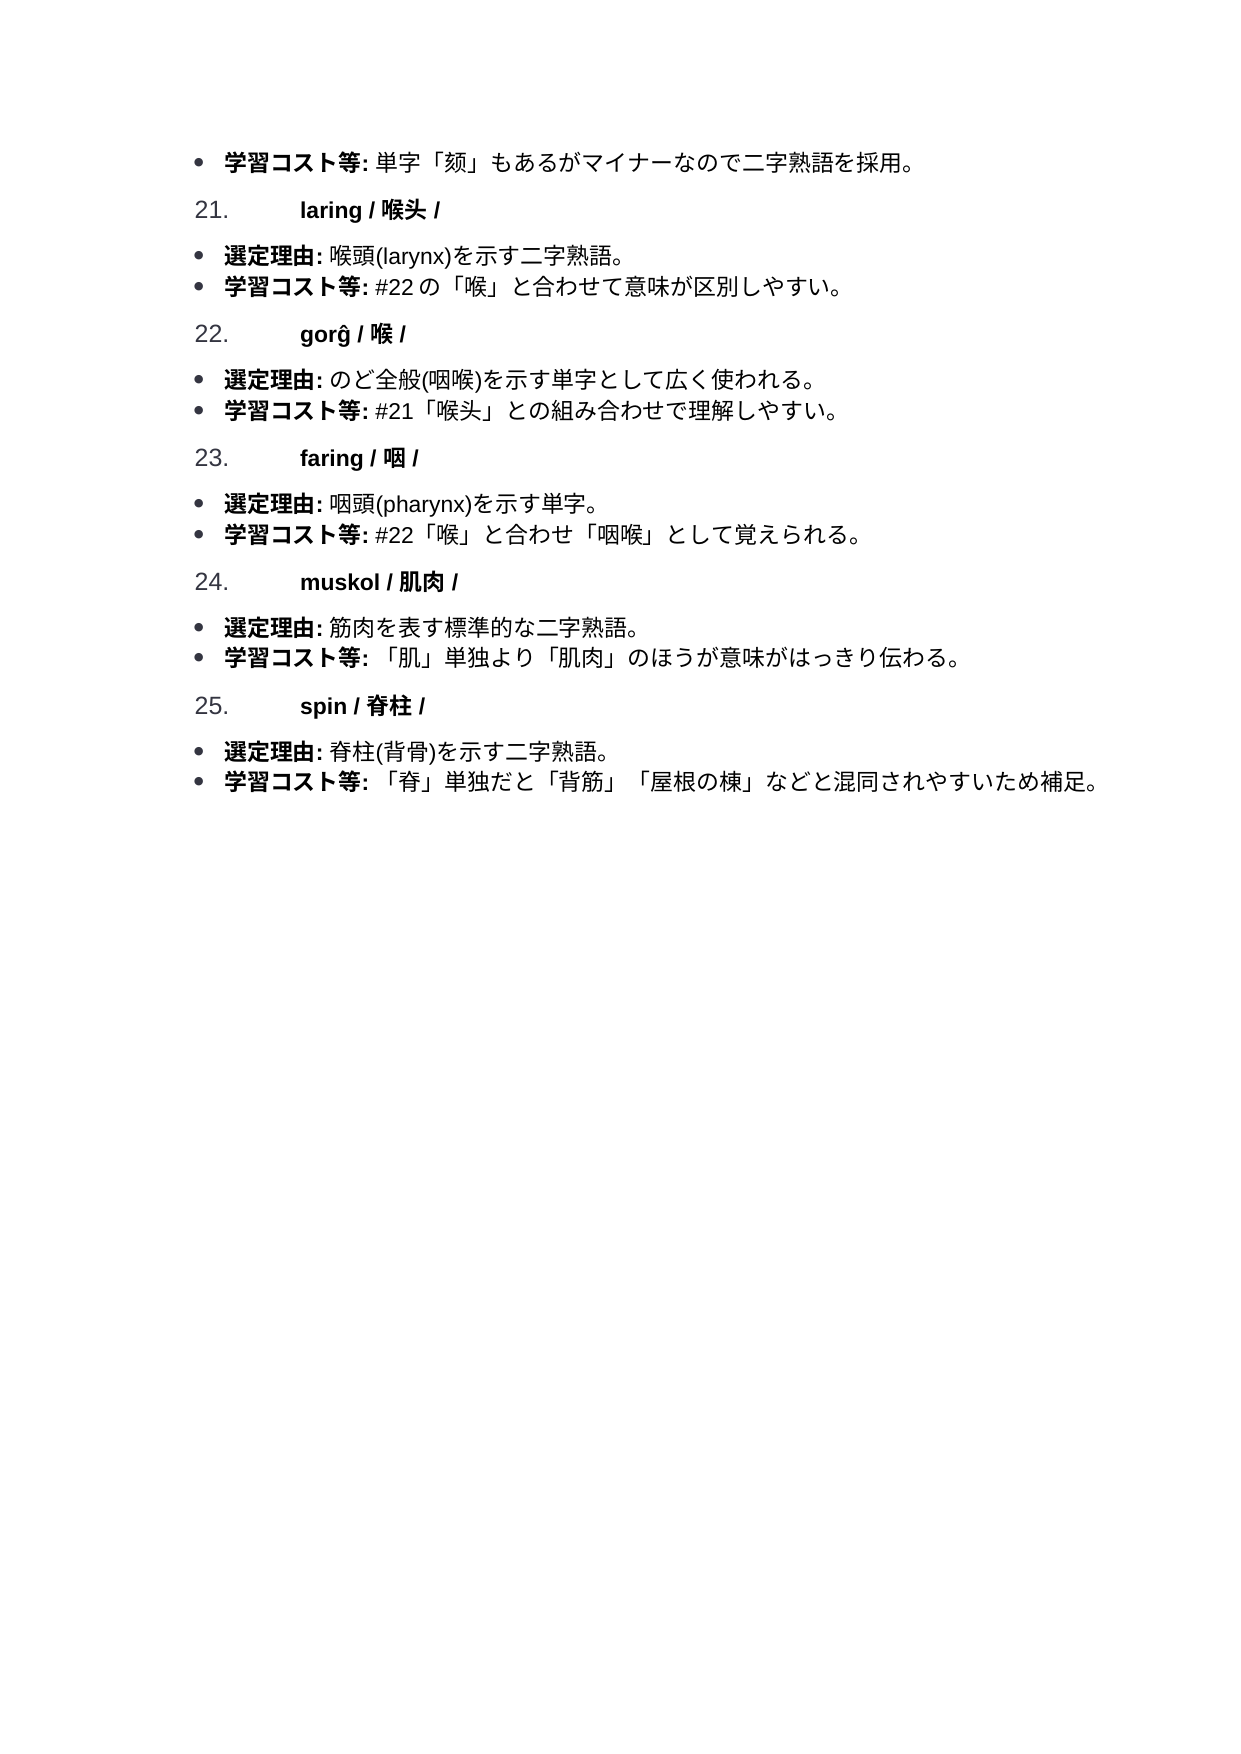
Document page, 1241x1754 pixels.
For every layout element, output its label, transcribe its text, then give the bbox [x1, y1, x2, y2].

list 学習コスト等: #22「喉」と合わせ「咽喉」として覚えられる。 [194, 522, 1090, 548]
list gorĝ / 喉 / [194, 319, 1090, 348]
list 選定理由: 筋肉を表す標準的な二字熟語。 [194, 614, 1090, 641]
list laring / 喉头 / [194, 195, 1090, 224]
list 選定理由: のど全般(咽喉)を示す単字として広く使われる。 [194, 367, 1090, 394]
list 学習コスト等: 単字「颏」もあるがマイナーなので二字熟語を採用。 [194, 150, 1090, 177]
list muskol / 肌肉 / [194, 567, 1090, 596]
list faring / 咽 / [194, 443, 1090, 472]
list 選定理由: 脊柱(背骨)を示す二字熟語。 [194, 738, 1090, 765]
list 学習コスト等: #21「喉头」との組み合わせで理解しやすい。 [194, 398, 1090, 424]
list spin / 脊柱 / [194, 691, 1090, 719]
list 学習コスト等: 「肌」単独より「肌肉」のほうが意味がはっきり伝わる。 [194, 645, 1090, 672]
list 選定理由: 喉頭(larynx)を示す二字熟語。 [194, 243, 1090, 270]
list 選定理由: 咽頭(pharynx)を示す単字。 [194, 491, 1090, 518]
list 学習コスト等: 「脊」単独だと「背筋」「屋根の棟」などと混同されやすいため補足。 [194, 769, 1090, 796]
list 学習コスト等: #22の「喉」と合わせて意味が区別しやすい。 [194, 274, 1090, 301]
